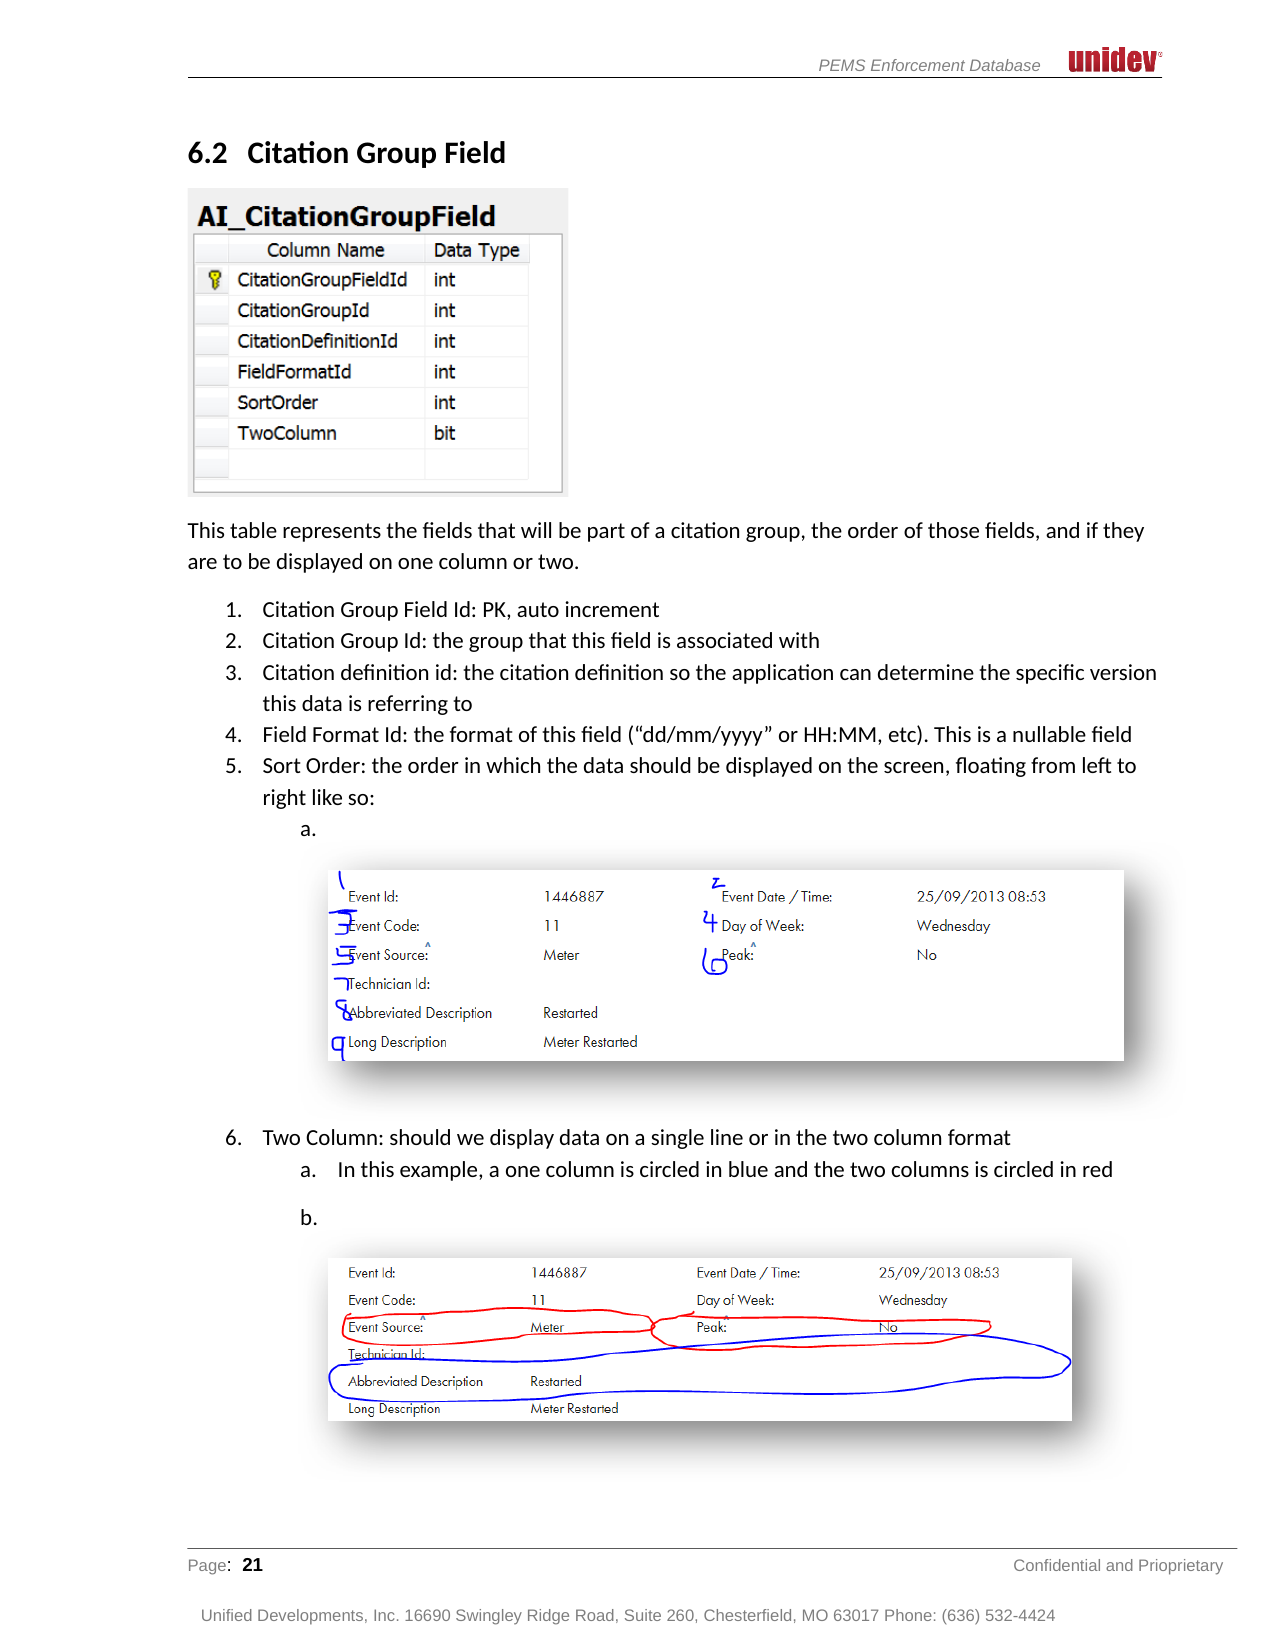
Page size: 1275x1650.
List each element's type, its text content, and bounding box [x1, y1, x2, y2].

picture [328, 1258, 1072, 1421]
picture [328, 870, 1124, 1061]
picture [187, 188, 569, 497]
list In this example, a one column is circled in blue and the two columns is circled in red [300, 1152, 1162, 1183]
picture [1068, 46, 1163, 72]
subtitle Citation Group Field [187, 132, 1162, 171]
text This table represents the fields that will be part of a citation group, the order of those fields, and if they are to be displayed on one column or two. [187, 513, 1162, 575]
list Citation definition id: the citation definition so the application can determine the specific version this data is referring to [225, 654, 1162, 717]
list Field Format Id: the format of this field (“dd/mm/yyyy” or HH:MM, etc). This is a nullable field [225, 717, 1162, 748]
list Two Column: should we display data on a single line or in the two column format [225, 1120, 1162, 1152]
list Citation Group Field Id: PK, auto increment [225, 592, 1162, 623]
list Sort Order: the order in which the data should be displayed on the screen, floating from left to right like so: [225, 748, 1162, 811]
list Citation Group Id: the group that this field is associated with [225, 623, 1162, 654]
